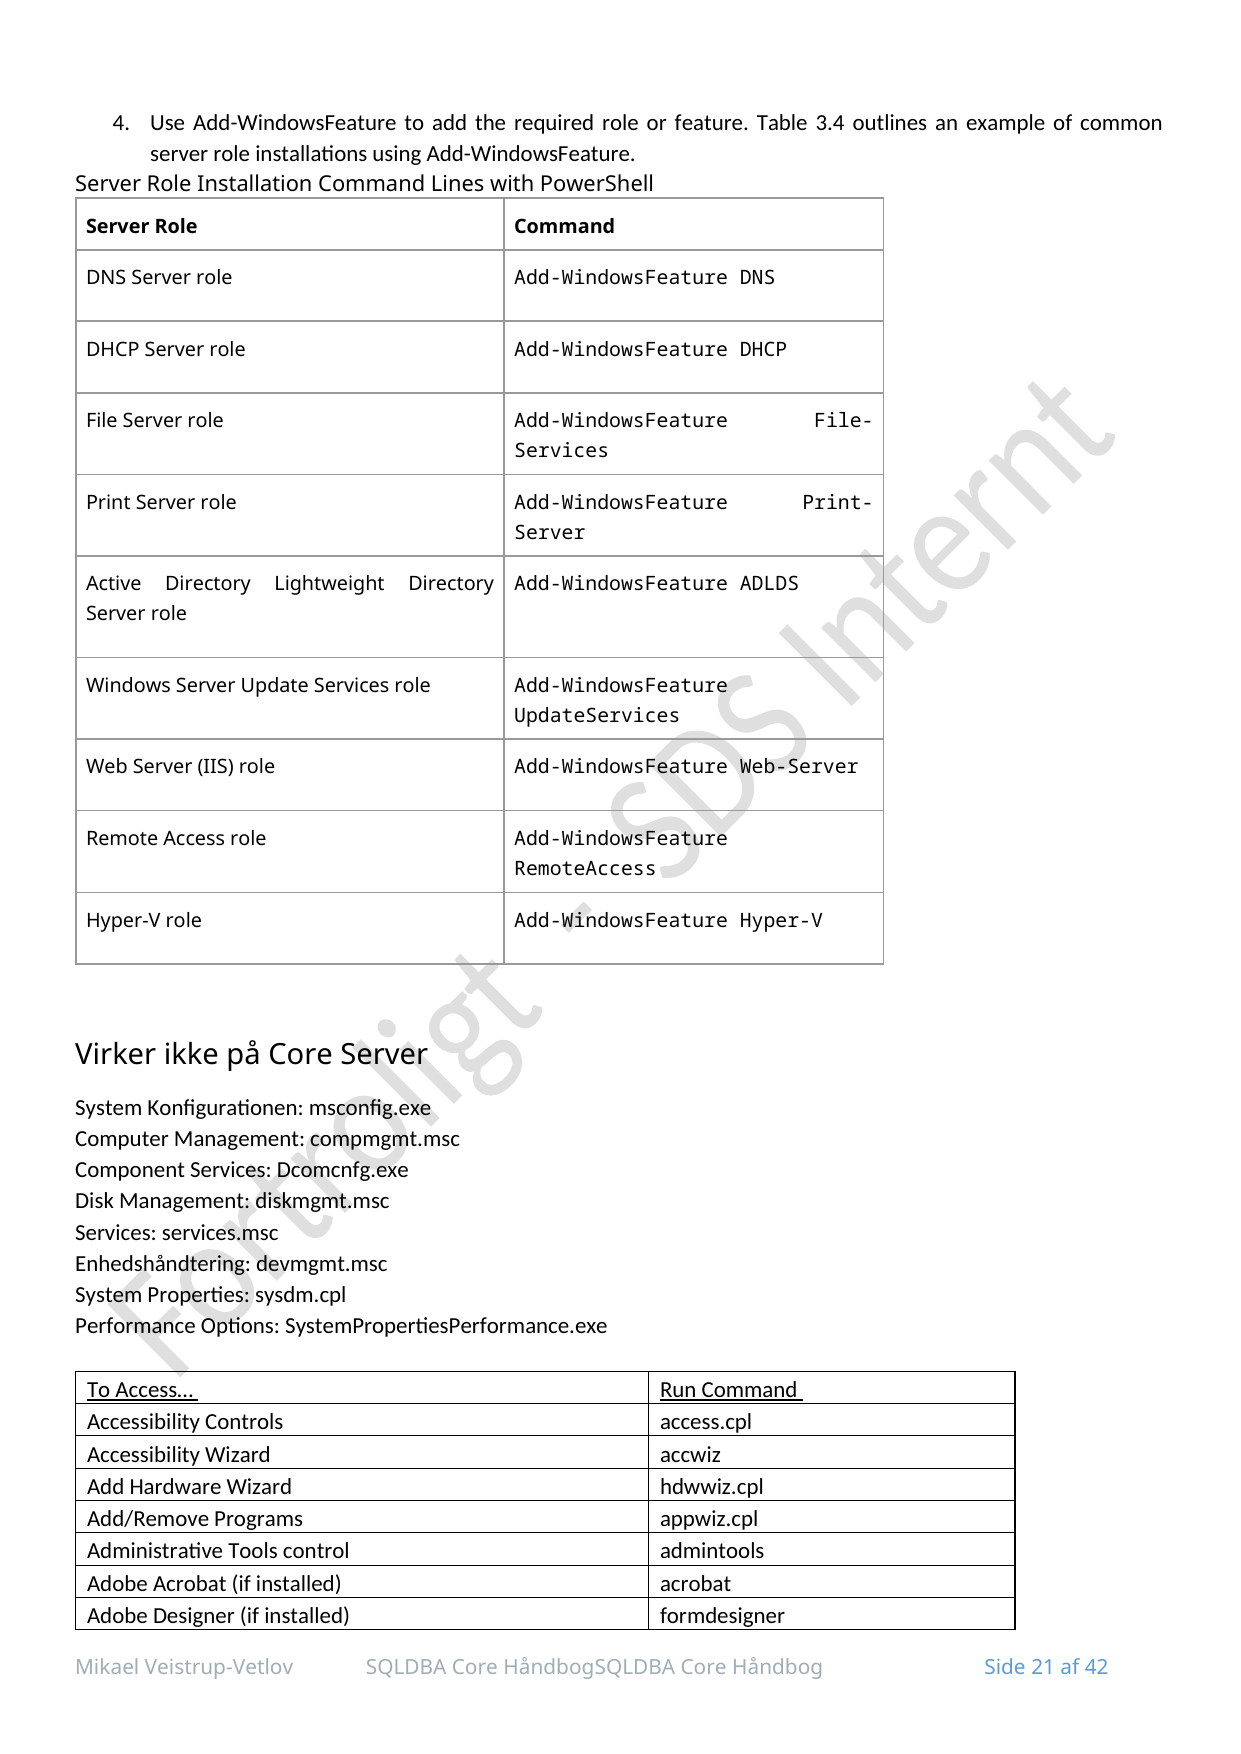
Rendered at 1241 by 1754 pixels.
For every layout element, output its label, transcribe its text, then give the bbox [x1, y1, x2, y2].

text Services: services.msc [75, 1214, 1165, 1246]
list Use Add-WindowsFeature to add the required role or feature. Table 3.4 outlines an example of common server role installations using Add-WindowsFeature. [112, 105, 1165, 167]
text Enhedshåndtering: devmgmt.msc [75, 1246, 1165, 1277]
table_cell Add-WindowsFeature File-Services [505, 394, 883, 473]
text System Properties: sysdm.cpl [75, 1277, 1165, 1308]
table_cell DHCP Server role [77, 322, 503, 392]
table_cell Add-WindowsFeature Print-Server [505, 475, 883, 555]
table_cell Add Hardware Wizard [76, 1469, 648, 1500]
table_cell Add-WindowsFeature RemoteAccess [505, 811, 883, 891]
table_cell File Server role [77, 394, 503, 473]
text Computer Management: compmgmt.msc [75, 1121, 1165, 1152]
table_header Command [505, 199, 883, 249]
subtitle Server Role Installation Command Lines with PowerShell [75, 167, 1165, 197]
table_cell Add-WindowsFeature UpdateServices [505, 658, 883, 738]
table_cell Add/Remove Programs [76, 1501, 648, 1532]
table_cell Print Server role [77, 475, 503, 555]
table_cell Web Server (IIS) role [77, 740, 503, 810]
table_cell formdesigner [649, 1598, 1014, 1629]
text System Konfigurationen: msconfig.exe [75, 1089, 1165, 1121]
text Performance Options: SystemPropertiesPerformance.exe [75, 1308, 1165, 1339]
table_cell acrobat [649, 1566, 1014, 1597]
table_cell Add-WindowsFeature DNS [505, 251, 883, 320]
table_cell Administrative Tools control [76, 1533, 648, 1564]
table_cell Add-WindowsFeature Hyper-V [505, 893, 883, 963]
table_cell Hyper-V role [77, 893, 503, 963]
table_cell Accessibility Wizard [76, 1436, 648, 1468]
table_header Server Role [77, 199, 503, 249]
table_cell Add-WindowsFeature DHCP [505, 322, 883, 392]
table_cell Active Directory Lightweight Directory Server role [77, 557, 503, 657]
table_cell Adobe Designer (if installed) [76, 1598, 648, 1629]
subtitle Virker ikke på Core Server [75, 1033, 1165, 1073]
table_cell Windows Server Update Services role [77, 658, 503, 738]
text Component Services: Dcomcnfg.exe [75, 1152, 1165, 1183]
table_cell Add-WindowsFeature Web-Server [505, 740, 883, 810]
table_cell access.cpl [649, 1404, 1014, 1435]
table_cell DNS Server role [77, 251, 503, 320]
table_cell Add-WindowsFeature ADLDS [505, 557, 883, 657]
table_header Run Command [649, 1372, 1014, 1403]
table_cell Adobe Acrobat (if installed) [76, 1566, 648, 1597]
table_cell admintools [649, 1533, 1014, 1564]
table_header To Access… [76, 1372, 648, 1403]
text Disk Management: diskmgmt.msc [75, 1183, 1165, 1214]
table_cell Remote Access role [77, 811, 503, 891]
table_cell accwiz [649, 1436, 1014, 1468]
table_cell appwiz.cpl [649, 1501, 1014, 1532]
table_cell Accessibility Controls [76, 1404, 648, 1435]
table_cell hdwwiz.cpl [649, 1469, 1014, 1500]
